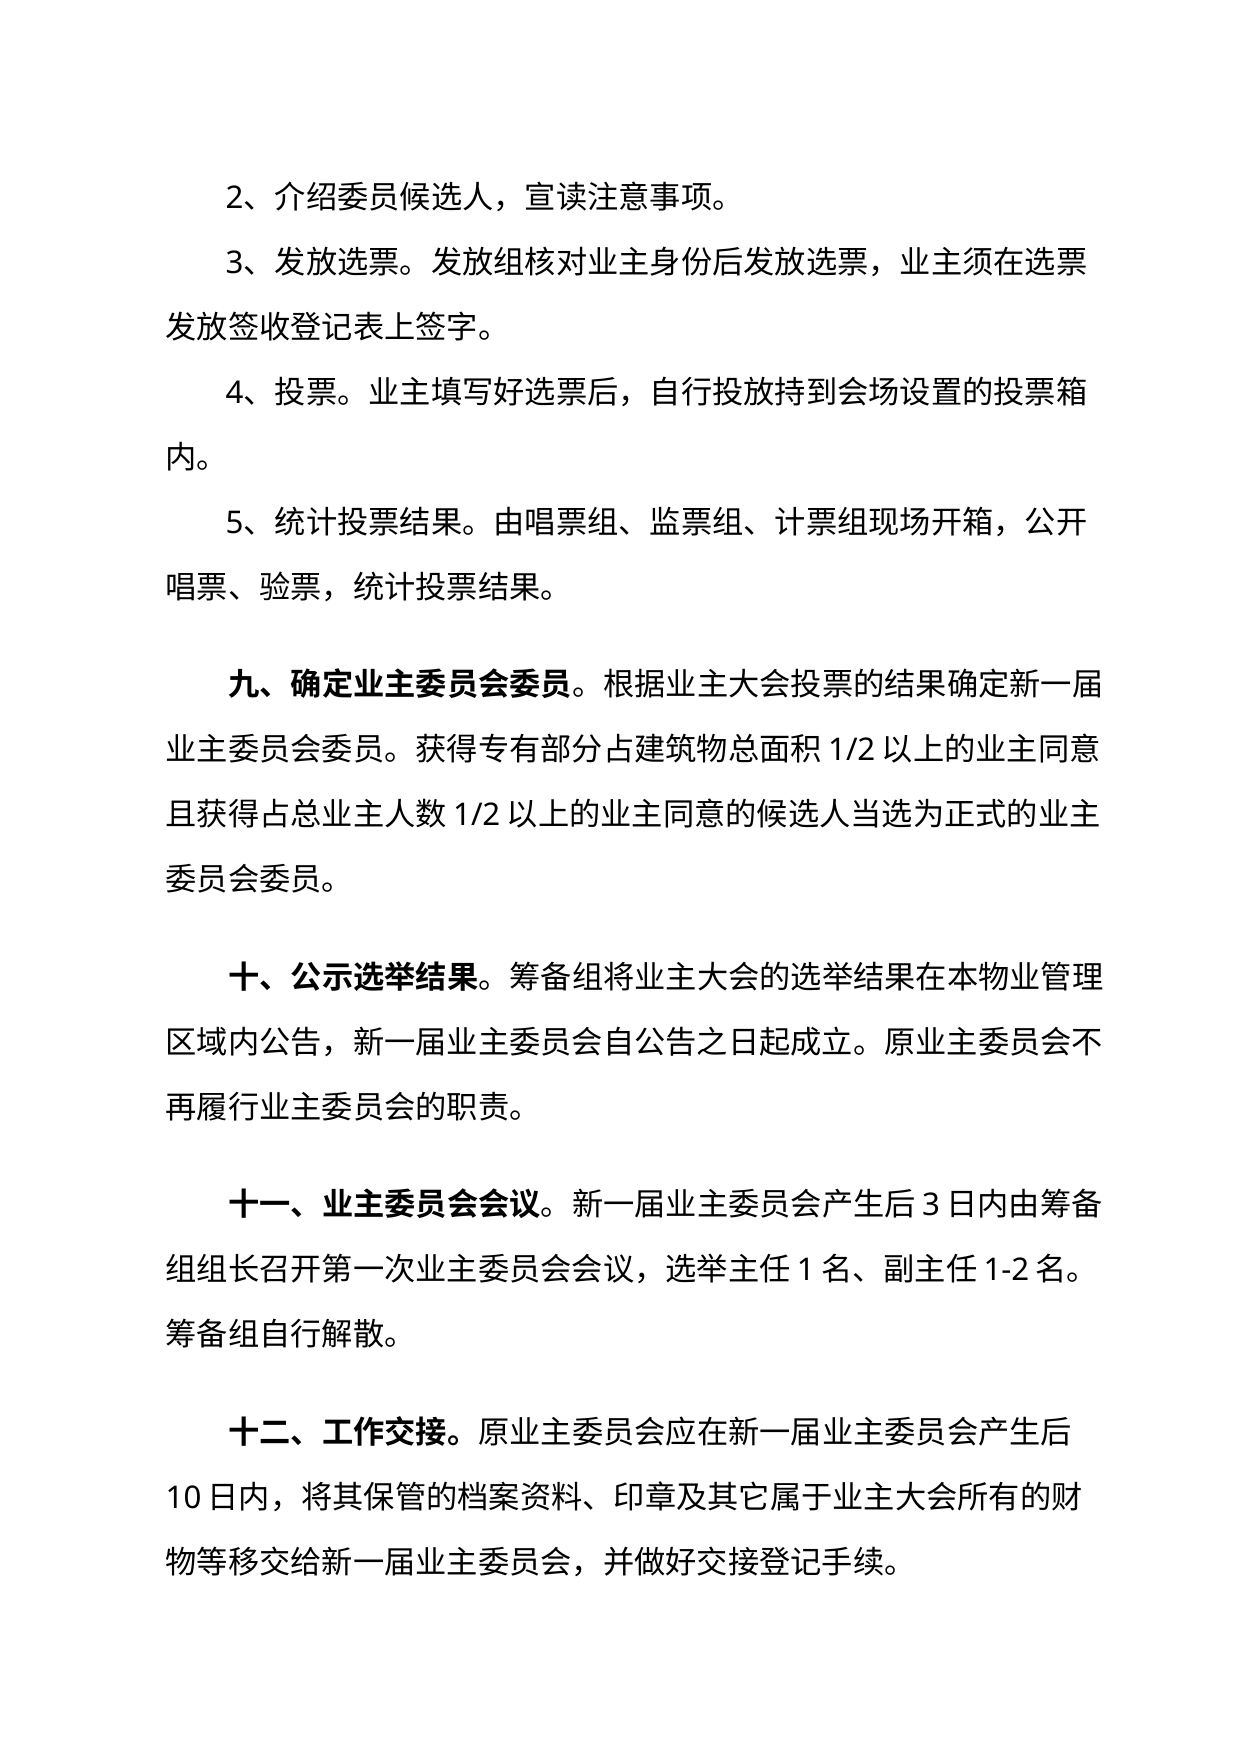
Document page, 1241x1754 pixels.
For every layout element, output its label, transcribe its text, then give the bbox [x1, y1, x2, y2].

text 3、发放选票。发放组核对业主身份后发放选票，业主须在选票发放签收登记表上签字。 [165, 227, 1106, 357]
text 5、统计投票结果。由唱票组、监票组、计票组现场开箱，公开唱票、验票，统计投票结果。 [165, 487, 1106, 617]
text 十一、业主委员会会议。新一届业主委员会产生后3日内由筹备组组长召开第一次业主委员会会议，选举主任1名、副主任1-2名。筹备组自行解散。 [165, 1169, 1106, 1364]
text 九、确定业主委员会委员。根据业主大会投票的结果确定新一届业主委员会委员。获得专有部分占建筑物总面积1/2以上的业主同意且获得占总业主人数1/2以上的业主同意的候选人当选为正式的业主委员会委员。 [165, 649, 1106, 909]
text 十二、工作交接。原业主委员会应在新一届业主委员会产生后10日内，将其保管的档案资料、印章及其它属于业主大会所有的财物等移交给新一届业主委员会，并做好交接登记手续。 [165, 1397, 1106, 1592]
text 4、投票。业主填写好选票后，自行投放持到会场设置的投票箱内。 [165, 357, 1106, 487]
text 2、介绍委员候选人，宣读注意事项。 [165, 162, 1106, 227]
text 十、公示选举结果。筹备组将业主大会的选举结果在本物业管理区域内公告，新一届业主委员会自公告之日起成立。原业主委员会不再履行业主委员会的职责。 [165, 942, 1106, 1137]
